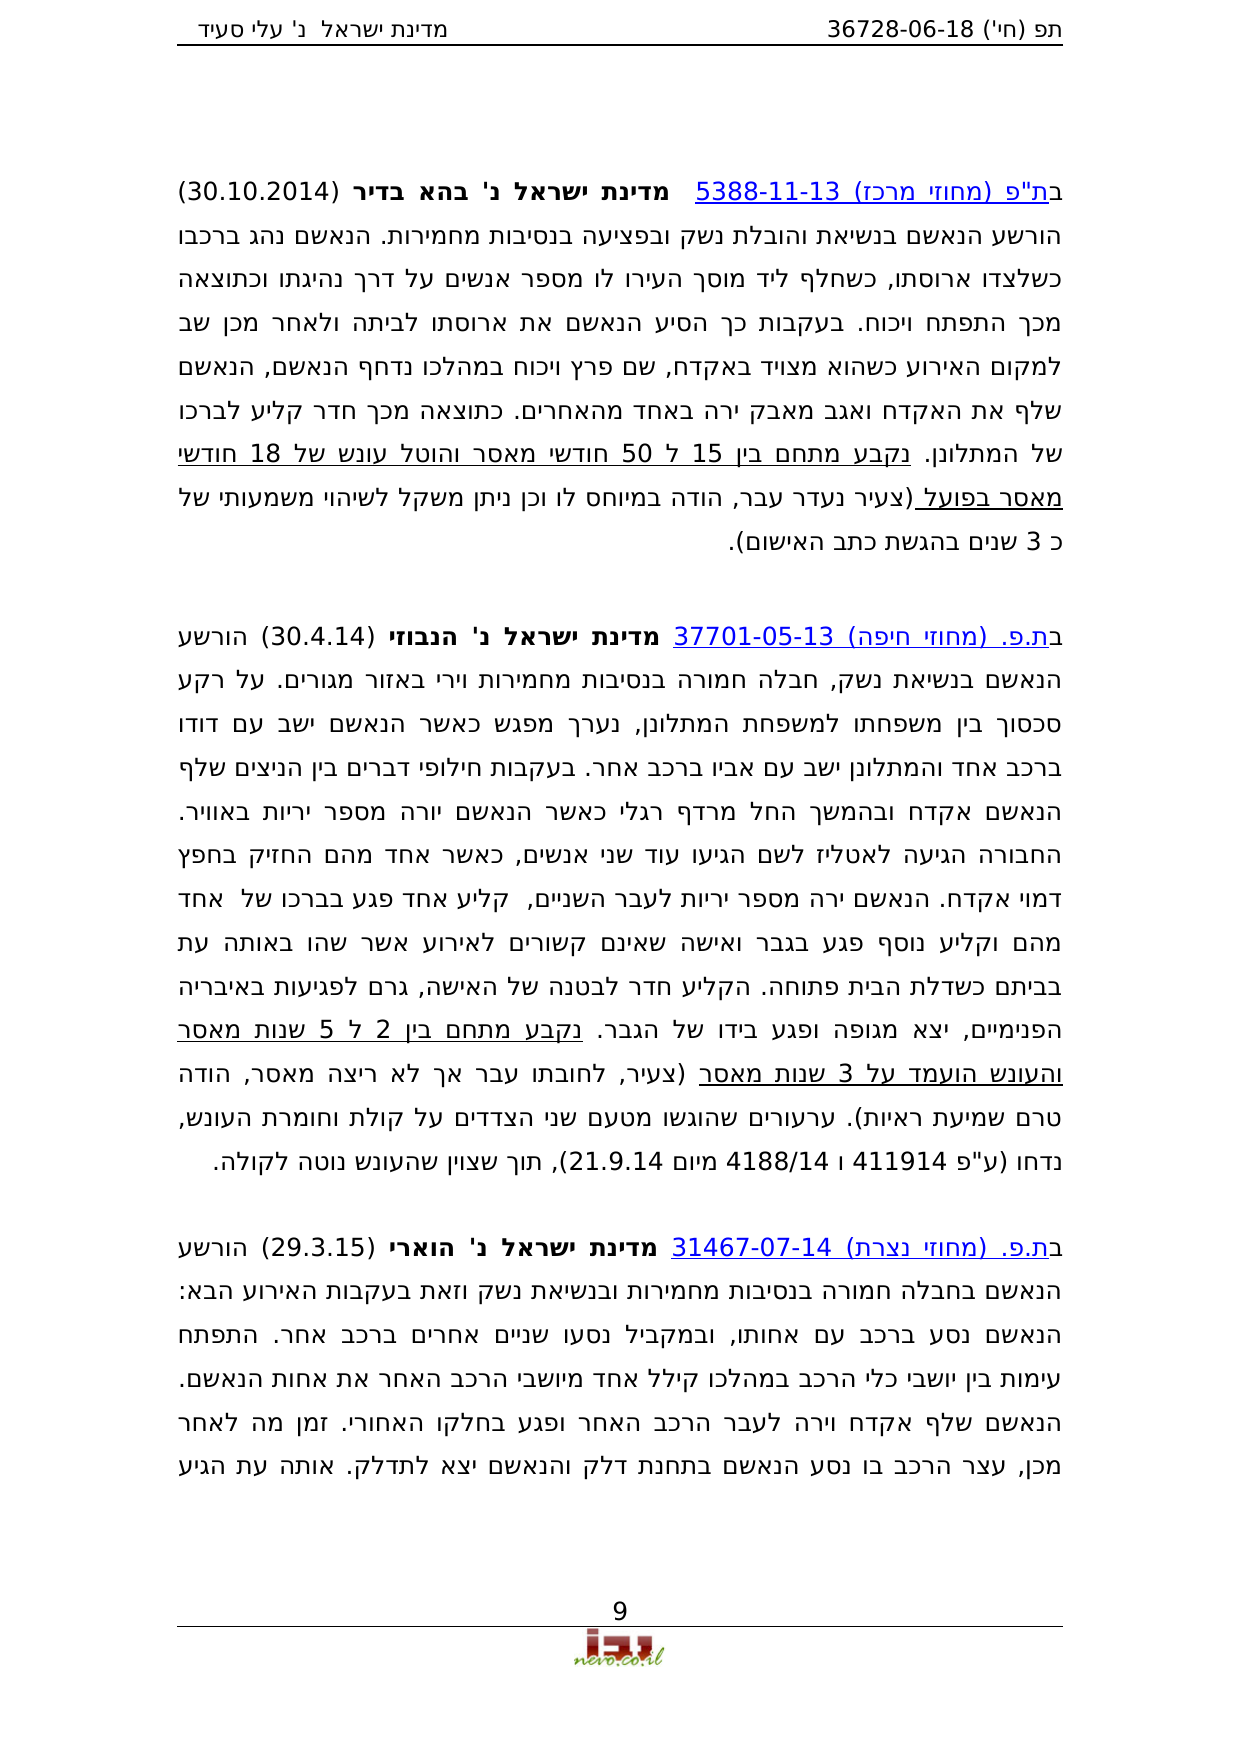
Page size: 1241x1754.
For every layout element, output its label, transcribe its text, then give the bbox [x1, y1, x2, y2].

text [177, 1233, 1063, 1481]
picture [574, 1628, 666, 1667]
text בת"פ (מחוזי מרכז) 5388-11-13‏ מדינת ישראל נ' בהא בדיר (30.10.2014) הורשע הנאשם בנשיאת והובלת נשק ובפציעה בנסיבות מחמירות. הנאשם נהג ברכבו כשלצדו ארוסתו, כשחלף ליד מוסך העירו לו מספר אנשים על דרך נהיגתו וכתוצאה מכך התפתח ויכוח. בעקבות כך הסיע הנאשם את ארוסתו לביתה ולאחר מכן שב למקום האירוע כשהוא מצויד באקדח, שם פרץ ויכוח במהלכו נדחף הנאשם, הנאשם שלף את האקדח ואגב מאבק ירה באחד מהאחרים. כתוצאה מכך חדר קליע לברכו של המתלונן. נקבע מתחם בין 15 ל 50 חודשי מאסר והוטל עונש של 18 חודשי מאסר בפועל (צעיר נעדר עבר, הודה במיוחס לו וכן ניתן משקל לשיהוי משמעותי של כ 3 שנים בהגשת כתב האישום). [177, 177, 1063, 556]
text בת.פ. (מחוזי חיפה) 37701-05-13 מדינת ישראל נ' הנבוזי (30.4.14) הורשע הנאשם בנשיאת נשק, חבלה חמורה בנסיבות מחמירות וירי באזור מגורים. על רקע סכסוך בין משפחתו למשפחת המתלונן, נערך מפגש כאשר הנאשם ישב עם דודו ברכב אחד והמתלונן ישב עם אביו ברכב אחר. בעקבות חילופי דברים בין הניצים שלף הנאשם אקדח ובהמשך החל מרדף רגלי כאשר הנאשם יורה מספר יריות באוויר. החבורה הגיעה לאטליז לשם הגיעו עוד שני אנשים, כאשר אחד מהם החזיק בחפץ דמוי אקדח. הנאשם ירה מספר יריות לעבר השניים, קליע אחד פגע בברכו של אחד מהם וקליע נוסף פגע בגבר ואישה שאינם קשורים לאירוע אשר שהו באותה עת בביתם כשדלת הבית פתוחה. הקליע חדר לבטנה של האישה, גרם לפגיעות באיבריה הפנימיים, יצא מגופה ופגע בידו של הגבר. נקבע מתחם בין 2 ל 5 שנות מאסר והעונש הועמד על 3 שנות מאסר (צעיר, לחובתו עבר אך לא ריצה מאסר, הודה טרם שמיעת ראיות). ערעורים שהוגשו מטעם שני הצדדים על קולת וחומרת העונש, נדחו (ע"פ 411914 ו 4188/14 מיום 21.9.14), תוך שצוין שהעונש נוטה לקולה. [177, 622, 1063, 1176]
